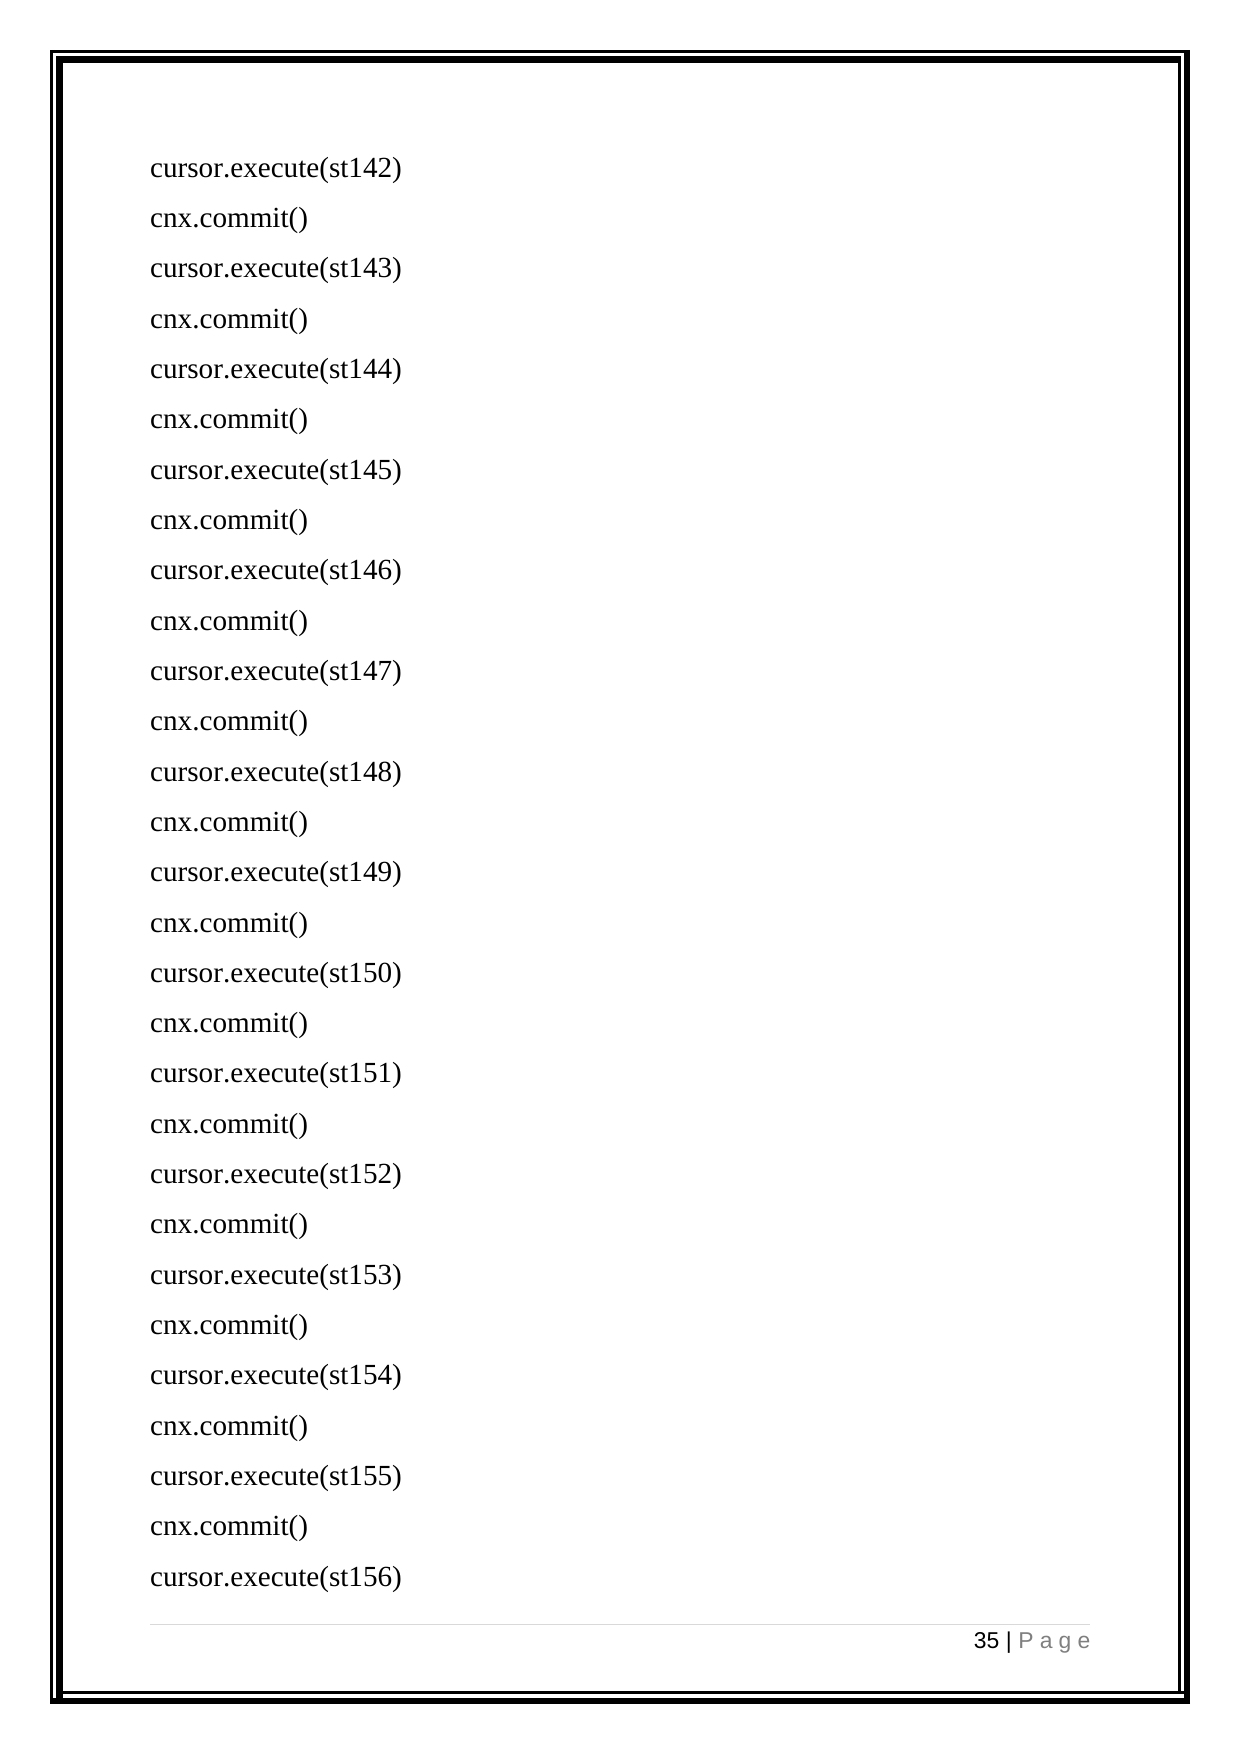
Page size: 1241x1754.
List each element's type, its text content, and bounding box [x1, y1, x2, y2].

list cnx.commit() [150, 502, 1090, 536]
list cnx.commit() [150, 301, 1090, 334]
list cnx.commit() [150, 1106, 1090, 1139]
list cursor.execute(st143) [150, 251, 1090, 284]
list cnx.commit() [150, 1307, 1090, 1341]
list cursor.execute(st151) [150, 1056, 1090, 1089]
list cursor.execute(st153) [150, 1257, 1090, 1290]
list cnx.commit() [150, 1207, 1090, 1240]
list cursor.execute(st142) [150, 150, 1090, 183]
list cursor.execute(st147) [150, 653, 1090, 687]
list cnx.commit() [150, 603, 1090, 636]
list cnx.commit() [150, 402, 1090, 435]
list cnx.commit() [150, 703, 1090, 737]
list cursor.execute(st145) [150, 452, 1090, 485]
list cnx.commit() [150, 1408, 1090, 1441]
list cursor.execute(st149) [150, 854, 1090, 888]
list cursor.execute(st154) [150, 1357, 1090, 1391]
list cnx.commit() [150, 905, 1090, 938]
list cnx.commit() [150, 1005, 1090, 1039]
list cursor.execute(st144) [150, 351, 1090, 385]
list cnx.commit() [150, 804, 1090, 838]
list cursor.execute(st156) [150, 1559, 1090, 1592]
list cursor.execute(st152) [150, 1156, 1090, 1190]
list cursor.execute(st146) [150, 552, 1090, 586]
list cursor.execute(st150) [150, 955, 1090, 988]
list cnx.commit() [150, 1508, 1090, 1542]
list cnx.commit() [150, 200, 1090, 234]
list cursor.execute(st155) [150, 1458, 1090, 1492]
list cursor.execute(st148) [150, 754, 1090, 787]
